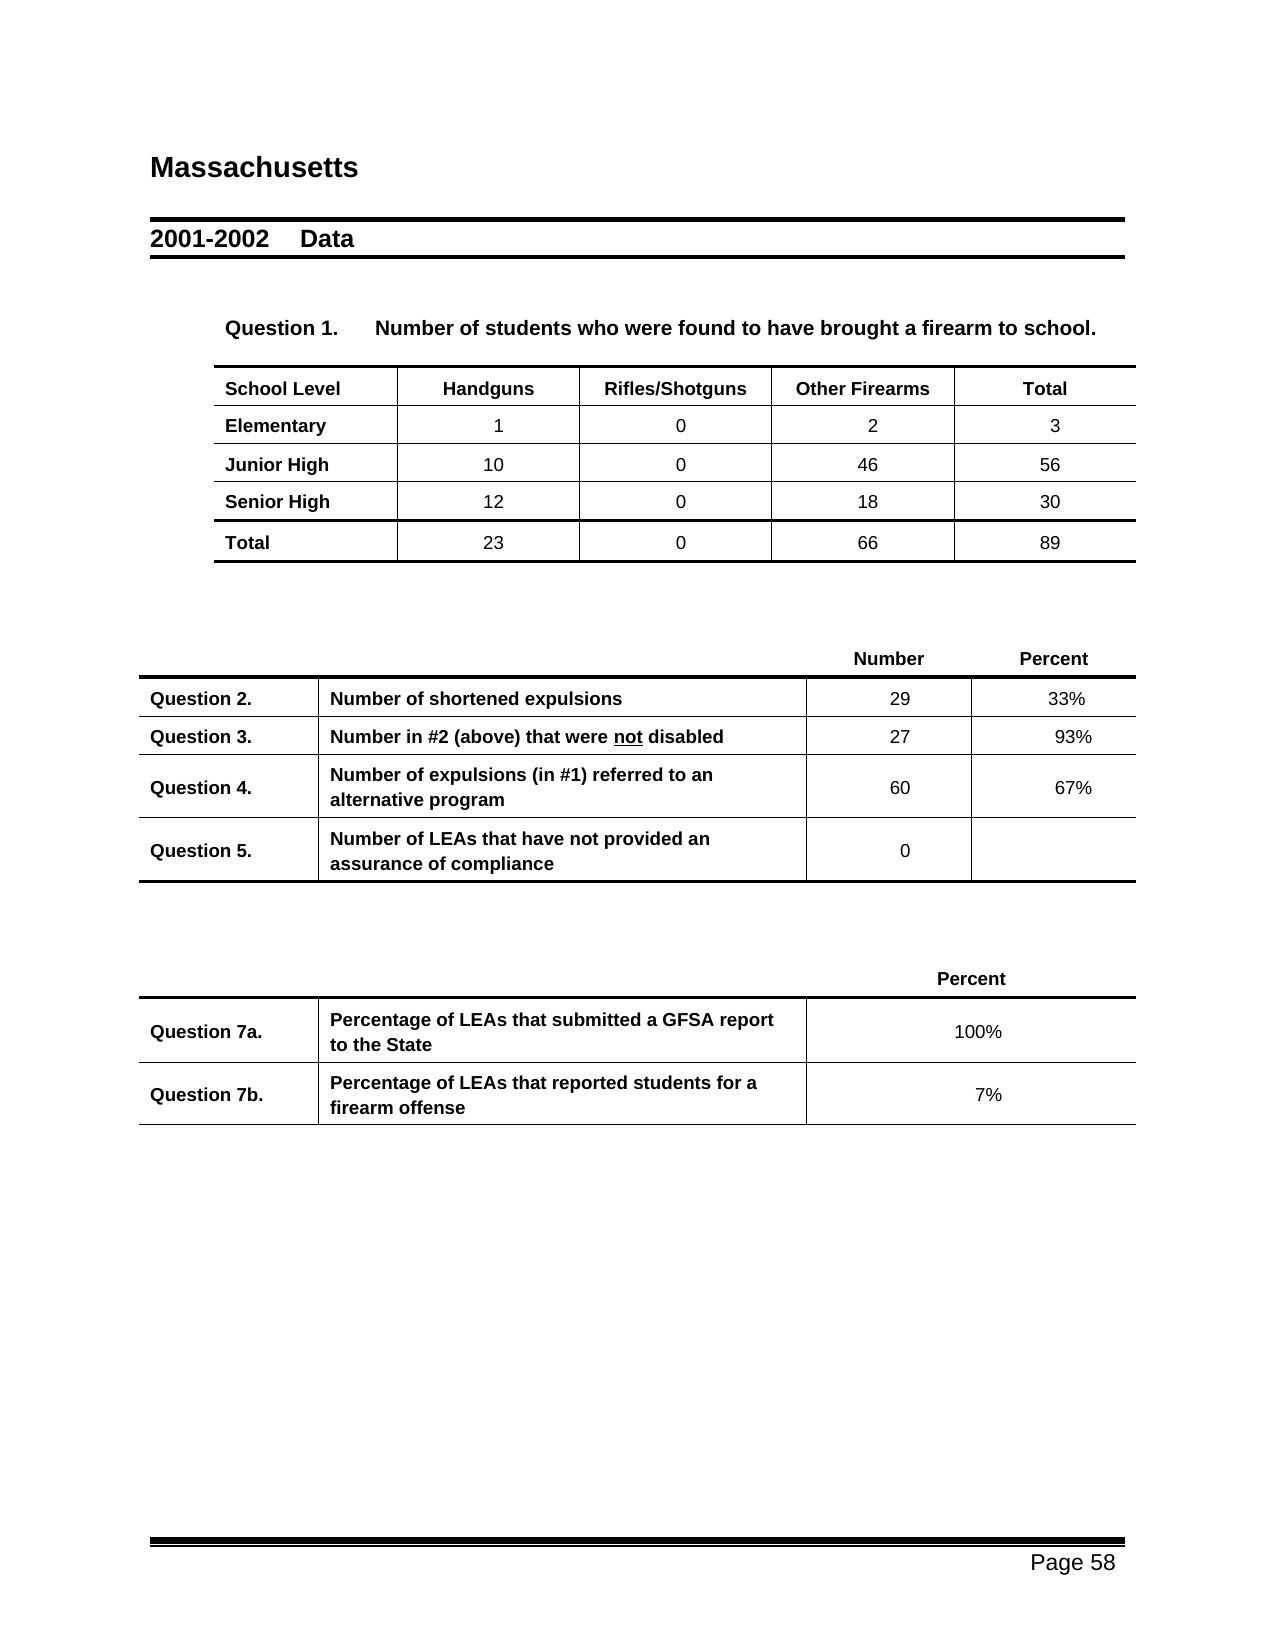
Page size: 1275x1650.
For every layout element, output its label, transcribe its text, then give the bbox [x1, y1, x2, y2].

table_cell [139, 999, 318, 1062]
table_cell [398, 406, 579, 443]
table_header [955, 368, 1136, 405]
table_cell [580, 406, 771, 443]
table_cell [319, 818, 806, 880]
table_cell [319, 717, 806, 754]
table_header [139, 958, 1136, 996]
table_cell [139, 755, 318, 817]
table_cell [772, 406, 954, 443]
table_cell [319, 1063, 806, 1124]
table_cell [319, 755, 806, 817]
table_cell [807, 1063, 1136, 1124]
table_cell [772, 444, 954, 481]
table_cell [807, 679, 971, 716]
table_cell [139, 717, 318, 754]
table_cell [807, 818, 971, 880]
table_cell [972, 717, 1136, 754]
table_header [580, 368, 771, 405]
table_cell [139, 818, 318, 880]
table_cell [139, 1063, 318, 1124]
text 2001-2002 Data [150, 222, 1125, 255]
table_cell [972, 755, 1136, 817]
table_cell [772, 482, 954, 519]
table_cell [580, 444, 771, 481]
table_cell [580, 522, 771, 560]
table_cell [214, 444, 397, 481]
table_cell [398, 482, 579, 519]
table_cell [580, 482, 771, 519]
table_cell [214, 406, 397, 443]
text Massachusetts [150, 150, 1125, 183]
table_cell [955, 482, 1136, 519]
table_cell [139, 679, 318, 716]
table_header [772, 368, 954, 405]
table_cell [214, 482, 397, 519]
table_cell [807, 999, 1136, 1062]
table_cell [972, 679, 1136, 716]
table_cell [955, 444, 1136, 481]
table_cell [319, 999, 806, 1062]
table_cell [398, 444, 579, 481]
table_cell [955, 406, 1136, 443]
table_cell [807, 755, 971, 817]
text Question 1. Number of students who were found to have brought a firearm to school. [150, 314, 1125, 339]
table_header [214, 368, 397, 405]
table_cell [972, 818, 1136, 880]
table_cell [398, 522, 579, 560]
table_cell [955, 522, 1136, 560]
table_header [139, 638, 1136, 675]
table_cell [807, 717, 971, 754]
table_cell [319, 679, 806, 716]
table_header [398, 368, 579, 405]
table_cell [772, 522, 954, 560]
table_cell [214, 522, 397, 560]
